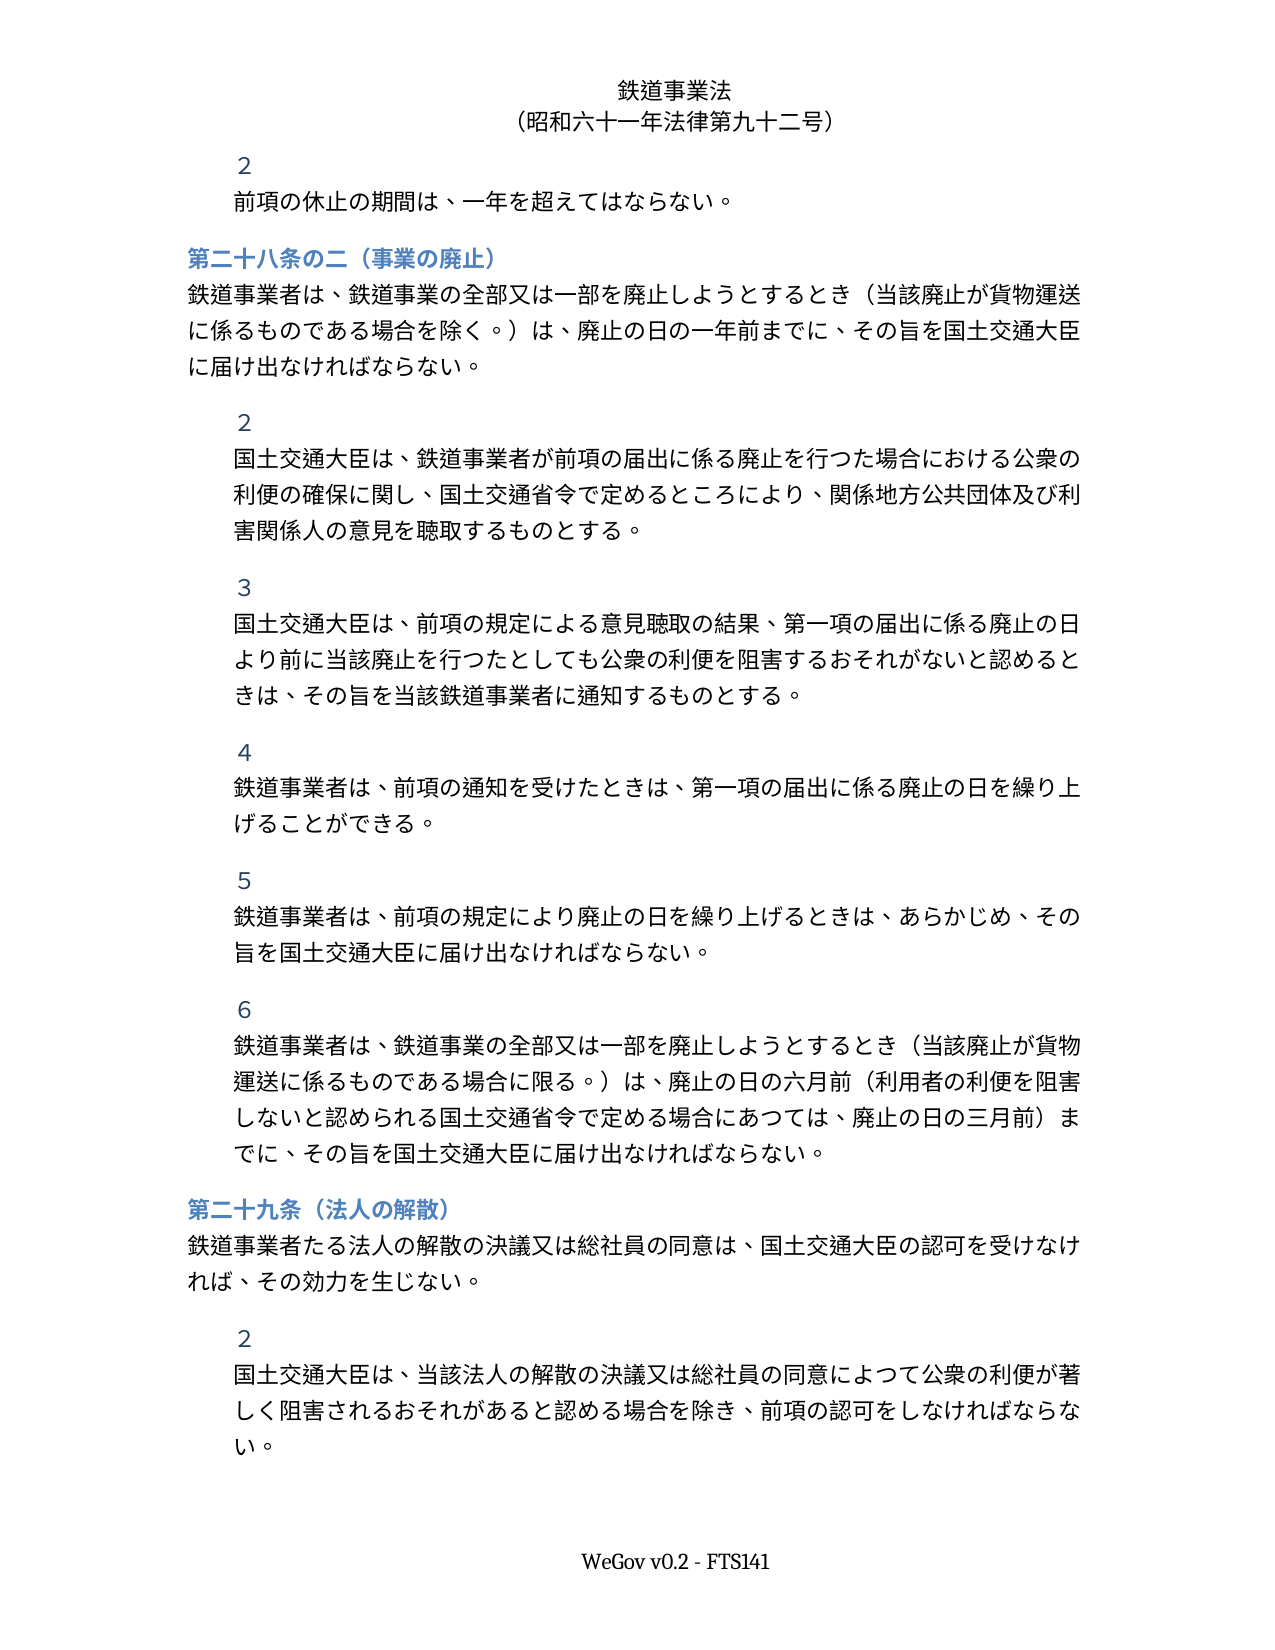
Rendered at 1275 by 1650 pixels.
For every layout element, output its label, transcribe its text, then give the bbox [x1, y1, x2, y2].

subtitle 第二十九条（法人の解散） [187, 1194, 1087, 1226]
text 鉄道事業者は、鉄道事業の全部又は一部を廃止しようとするとき（当該廃止が貨物運送に係るものである場合を除く。）は、廃止の日の一年前までに、その旨を国土交通大臣に届け出なければならない。 [187, 279, 1087, 382]
subtitle 第二十八条の二（事業の廃止） [187, 243, 1087, 274]
text 鉄道事業者たる法人の解散の決議又は総社員の同意は、国土交通大臣の認可を受けなければ、その効力を生じない。 [187, 1230, 1087, 1297]
subtitle ５ [233, 865, 1087, 896]
subtitle ２ [233, 407, 1087, 438]
text 国土交通大臣は、当該法人の解散の決議又は総社員の同意によつて公衆の利便が著しく阻害されるおそれがあると認める場合を除き、前項の認可をしなければならない。 [233, 1359, 1087, 1462]
text 鉄道事業者は、前項の通知を受けたときは、第一項の届出に係る廃止の日を繰り上げることができる。 [233, 772, 1087, 839]
text 国土交通大臣は、前項の規定による意見聴取の結果、第一項の届出に係る廃止の日より前に当該廃止を行つたとしても公衆の利便を阻害するおそれがないと認めるときは、その旨を当該鉄道事業者に通知するものとする。 [233, 608, 1087, 711]
subtitle ３ [233, 572, 1087, 603]
text 国土交通大臣は、鉄道事業者が前項の届出に係る廃止を行つた場合における公衆の利便の確保に関し、国土交通省令で定めるところにより、関係地方公共団体及び利害関係人の意見を聴取するものとする。 [233, 443, 1087, 546]
subtitle ２ [233, 150, 1087, 181]
subtitle ６ [233, 994, 1087, 1025]
text 前項の休止の期間は、一年を超えてはならない。 [233, 186, 1087, 217]
text 鉄道事業者は、鉄道事業の全部又は一部を廃止しようとするとき（当該廃止が貨物運送に係るものである場合に限る。）は、廃止の日の六月前（利用者の利便を阻害しないと認められる国土交通省令で定める場合にあつては、廃止の日の三月前）までに、その旨を国土交通大臣に届け出なければならない。 [233, 1030, 1087, 1169]
subtitle ２ [233, 1323, 1087, 1354]
text 鉄道事業者は、前項の規定により廃止の日を繰り上げるときは、あらかじめ、その旨を国土交通大臣に届け出なければならない。 [233, 901, 1087, 968]
subtitle ４ [233, 736, 1087, 768]
